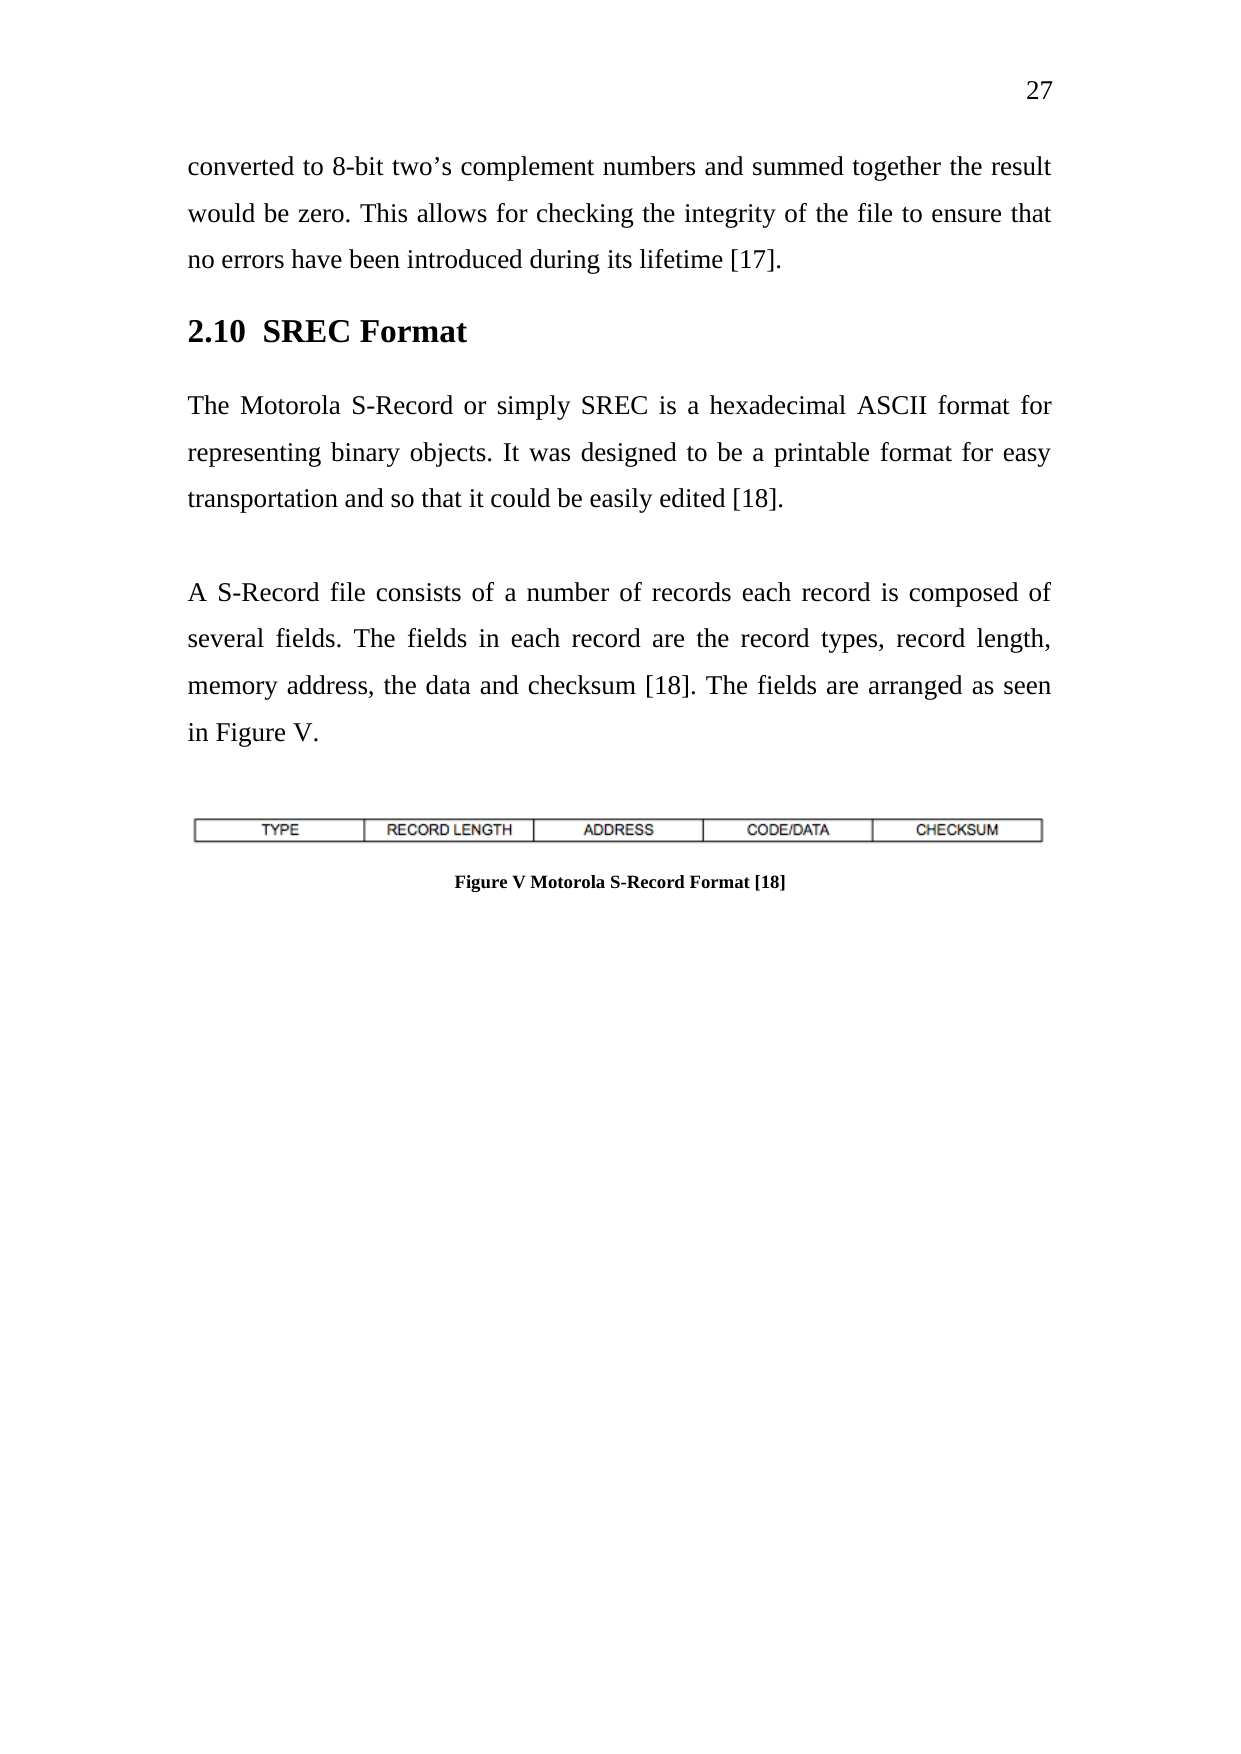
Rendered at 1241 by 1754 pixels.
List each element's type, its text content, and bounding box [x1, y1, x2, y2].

picture [187, 809, 1053, 856]
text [187, 150, 1053, 274]
text The Motorola S-Record or simply SREC is a hexadecimal ASCII format for representing binary objects. It was designed to be a printable format for easy transportation and so that it could be easily edited [18]. [187, 389, 1053, 514]
text A S-Record file consists of a number of records each record is composed of several fields. The fields in each record are the record types, record length, memory address, the data and checksum [18]. The fields are arranged as seen in Figure V. [187, 576, 1053, 747]
subtitle SREC Format [187, 311, 1053, 349]
